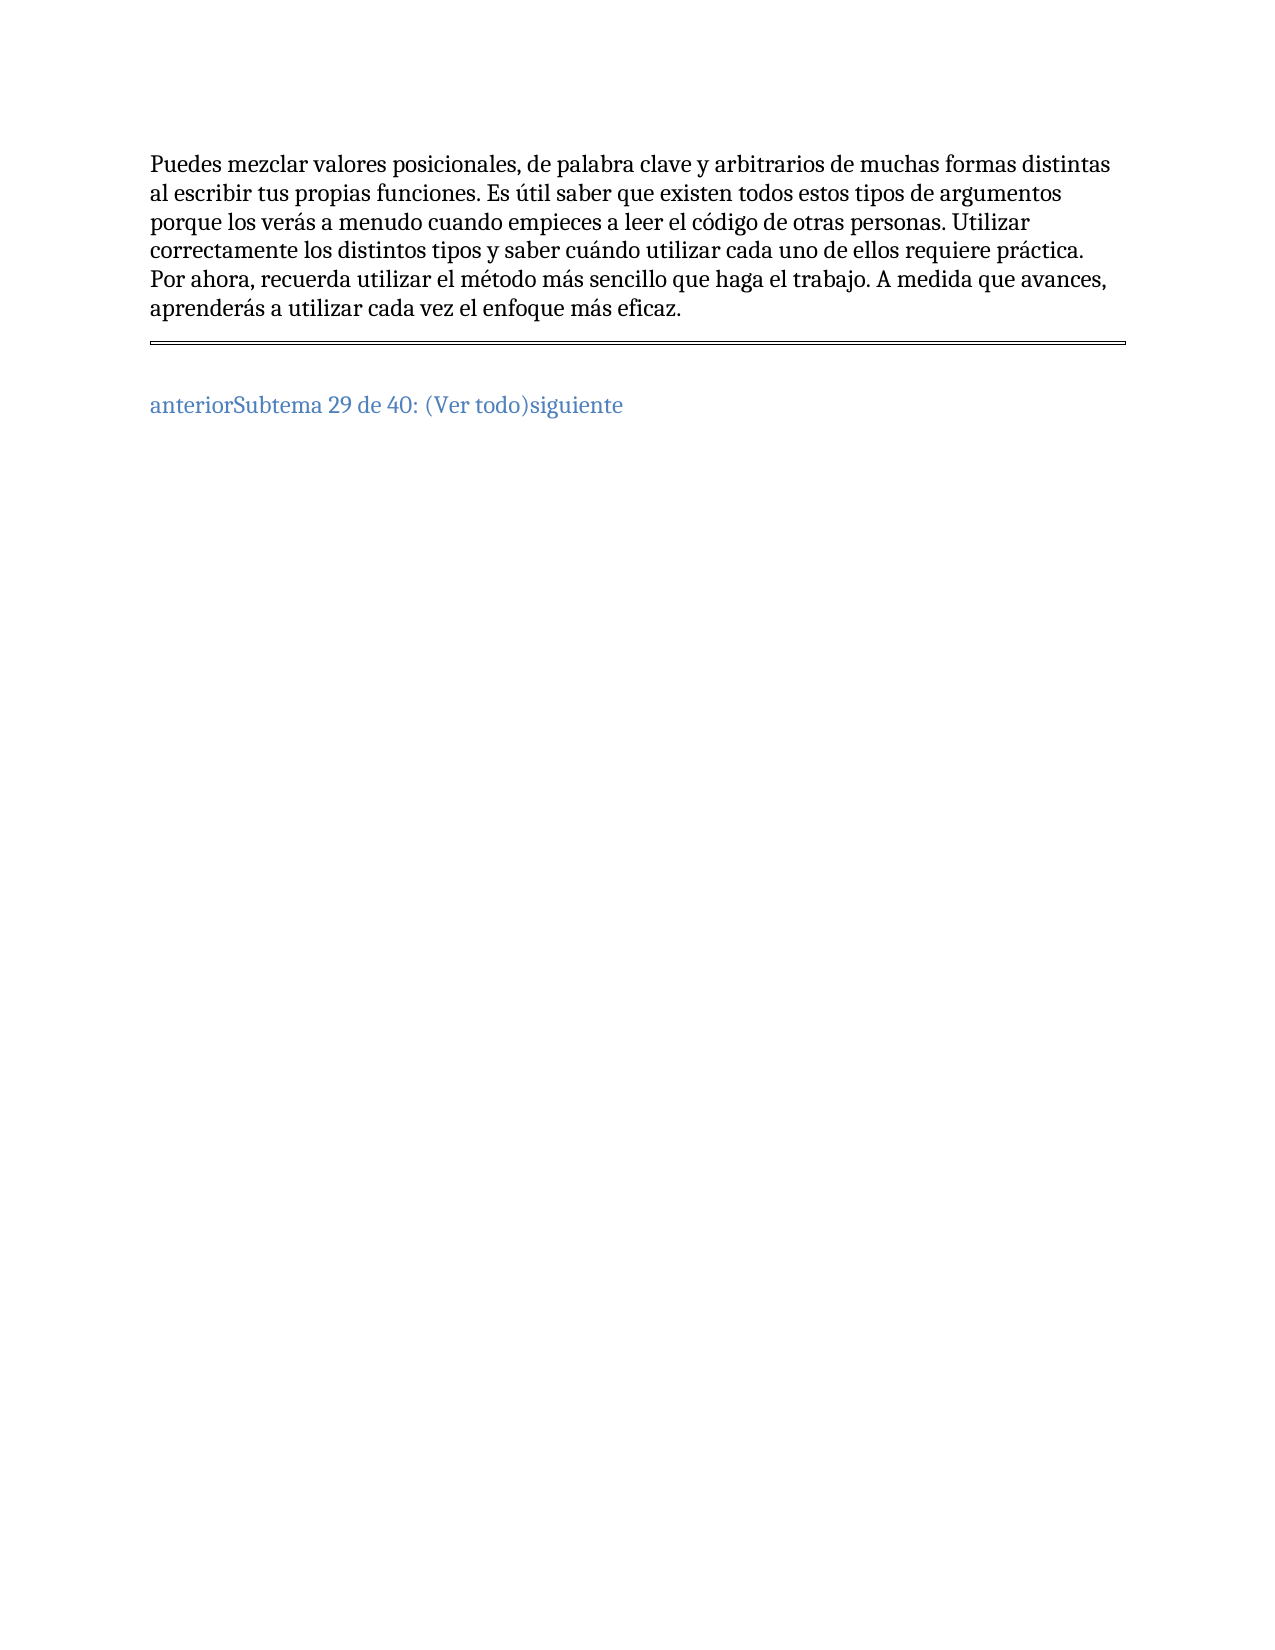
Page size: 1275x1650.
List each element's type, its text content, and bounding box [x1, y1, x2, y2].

text anteriorSubtema 29 de 40: (Ver todo)siguiente [150, 391, 1125, 448]
text Puedes mezclar valores posicionales, de palabra clave y arbitrarios de muchas formas distintas al escribir tus propias funciones. Es útil saber que existen todos estos tipos de argumentos porque los verás a menudo cuando empieces a leer el código de otras personas. Utilizar correctamente los distintos tipos y saber cuándo utilizar cada uno de ellos requiere práctica. Por ahora, recuerda utilizar el método más sencillo que haga el trabajo. A medida que avances, aprenderás a utilizar cada vez el enfoque más eficaz. [150, 150, 1125, 322]
